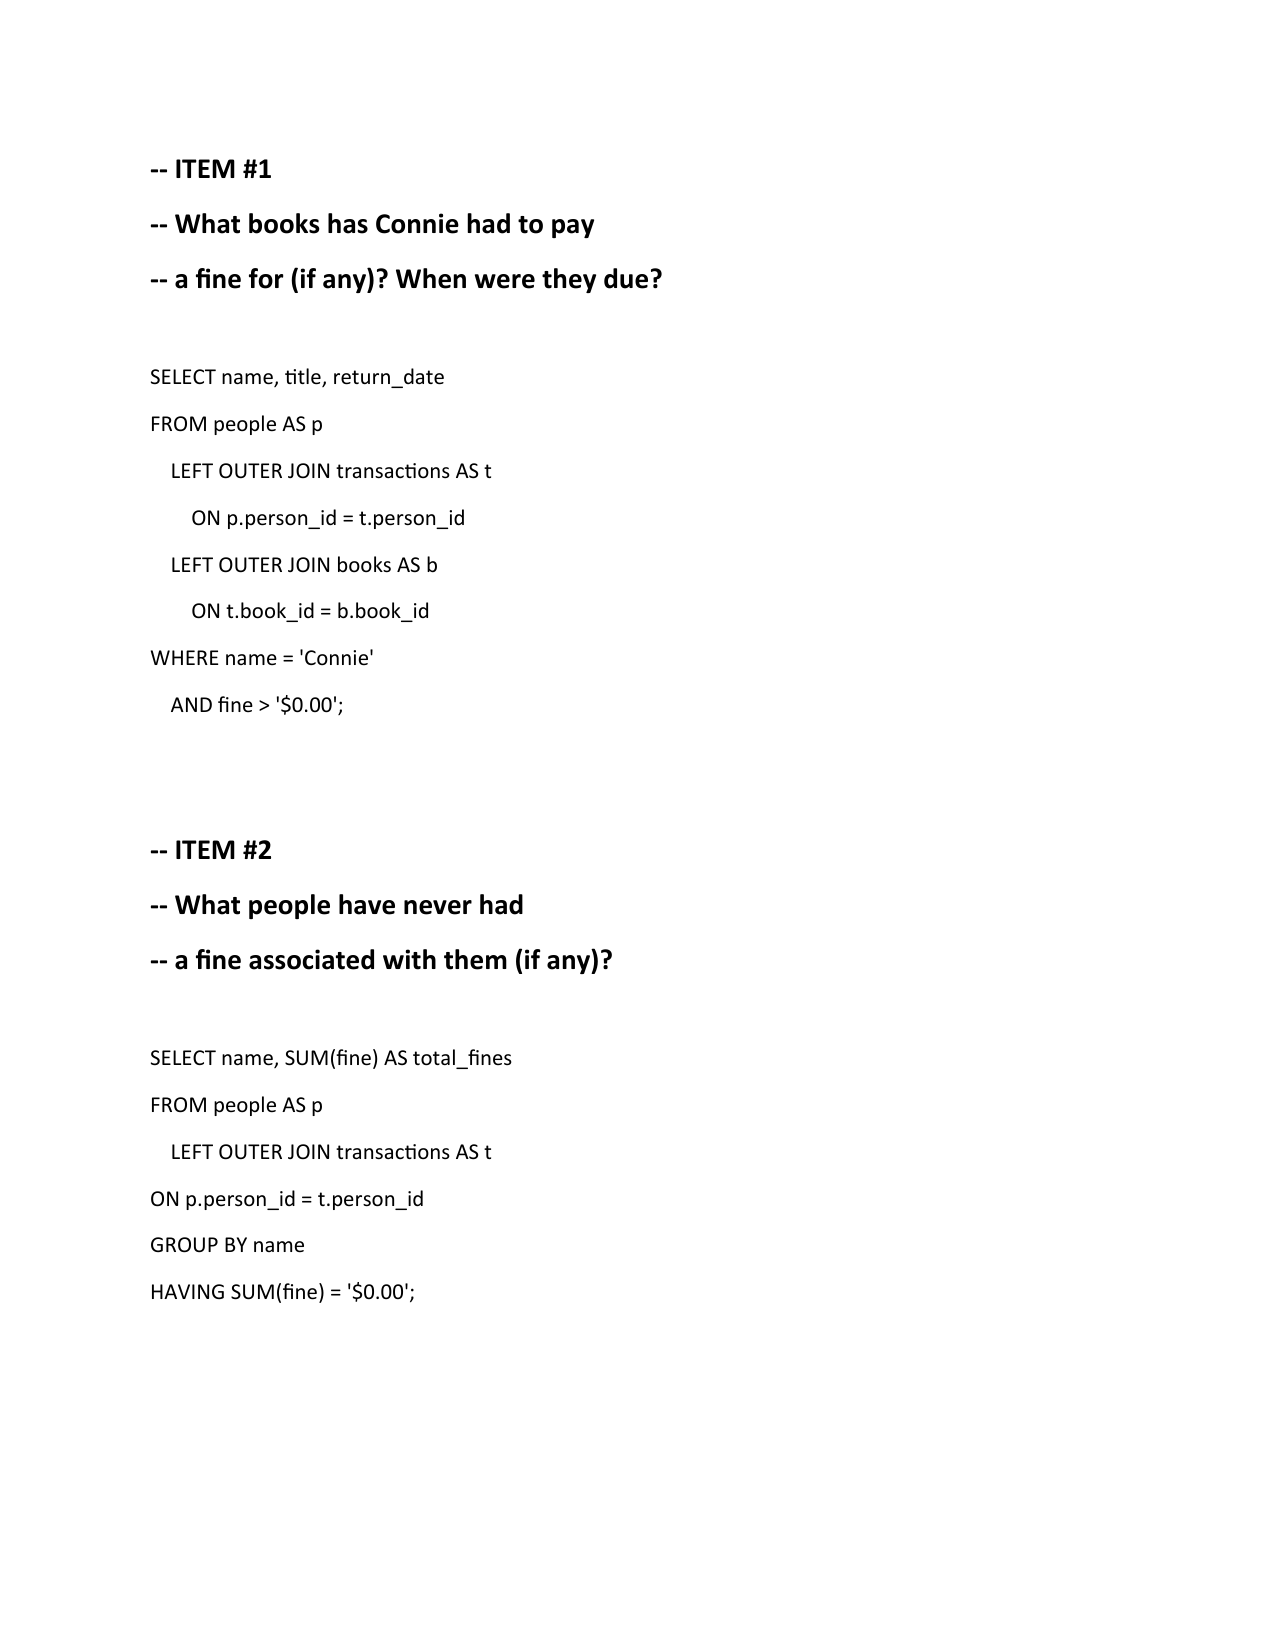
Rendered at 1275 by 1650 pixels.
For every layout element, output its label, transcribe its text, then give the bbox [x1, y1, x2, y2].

text -- ITEM #1 [150, 150, 1125, 186]
text GROUP BY name [150, 1231, 1125, 1259]
text ON p.person_id = t.person_id [150, 503, 1125, 531]
text FROM people AS p [150, 1090, 1125, 1118]
text ON p.person_id = t.person_id [150, 1184, 1125, 1212]
text HAVING SUM(fine) = '$0.00'; [150, 1277, 1125, 1306]
text SELECT name, SUM(fine) AS total_fines [150, 1043, 1125, 1071]
text LEFT OUTER JOIN books AS b [150, 550, 1125, 578]
text -- a fine associated with them (if any)? [150, 941, 1125, 977]
text -- a fine for (if any)? When were they due? [150, 260, 1125, 296]
text -- What people have never had [150, 886, 1125, 922]
text LEFT OUTER JOIN transactions AS t [150, 1137, 1125, 1165]
text AND fine > '$0.00'; [150, 690, 1125, 718]
text -- What books has Connie had to pay [150, 205, 1125, 241]
text WHERE name = 'Connie' [150, 643, 1125, 671]
text ON t.book_id = b.book_id [150, 597, 1125, 624]
text FROM people AS p [150, 409, 1125, 437]
text -- ITEM #2 [150, 831, 1125, 867]
text LEFT OUTER JOIN transactions AS t [150, 456, 1125, 484]
text SELECT name, title, return_date [150, 362, 1125, 390]
